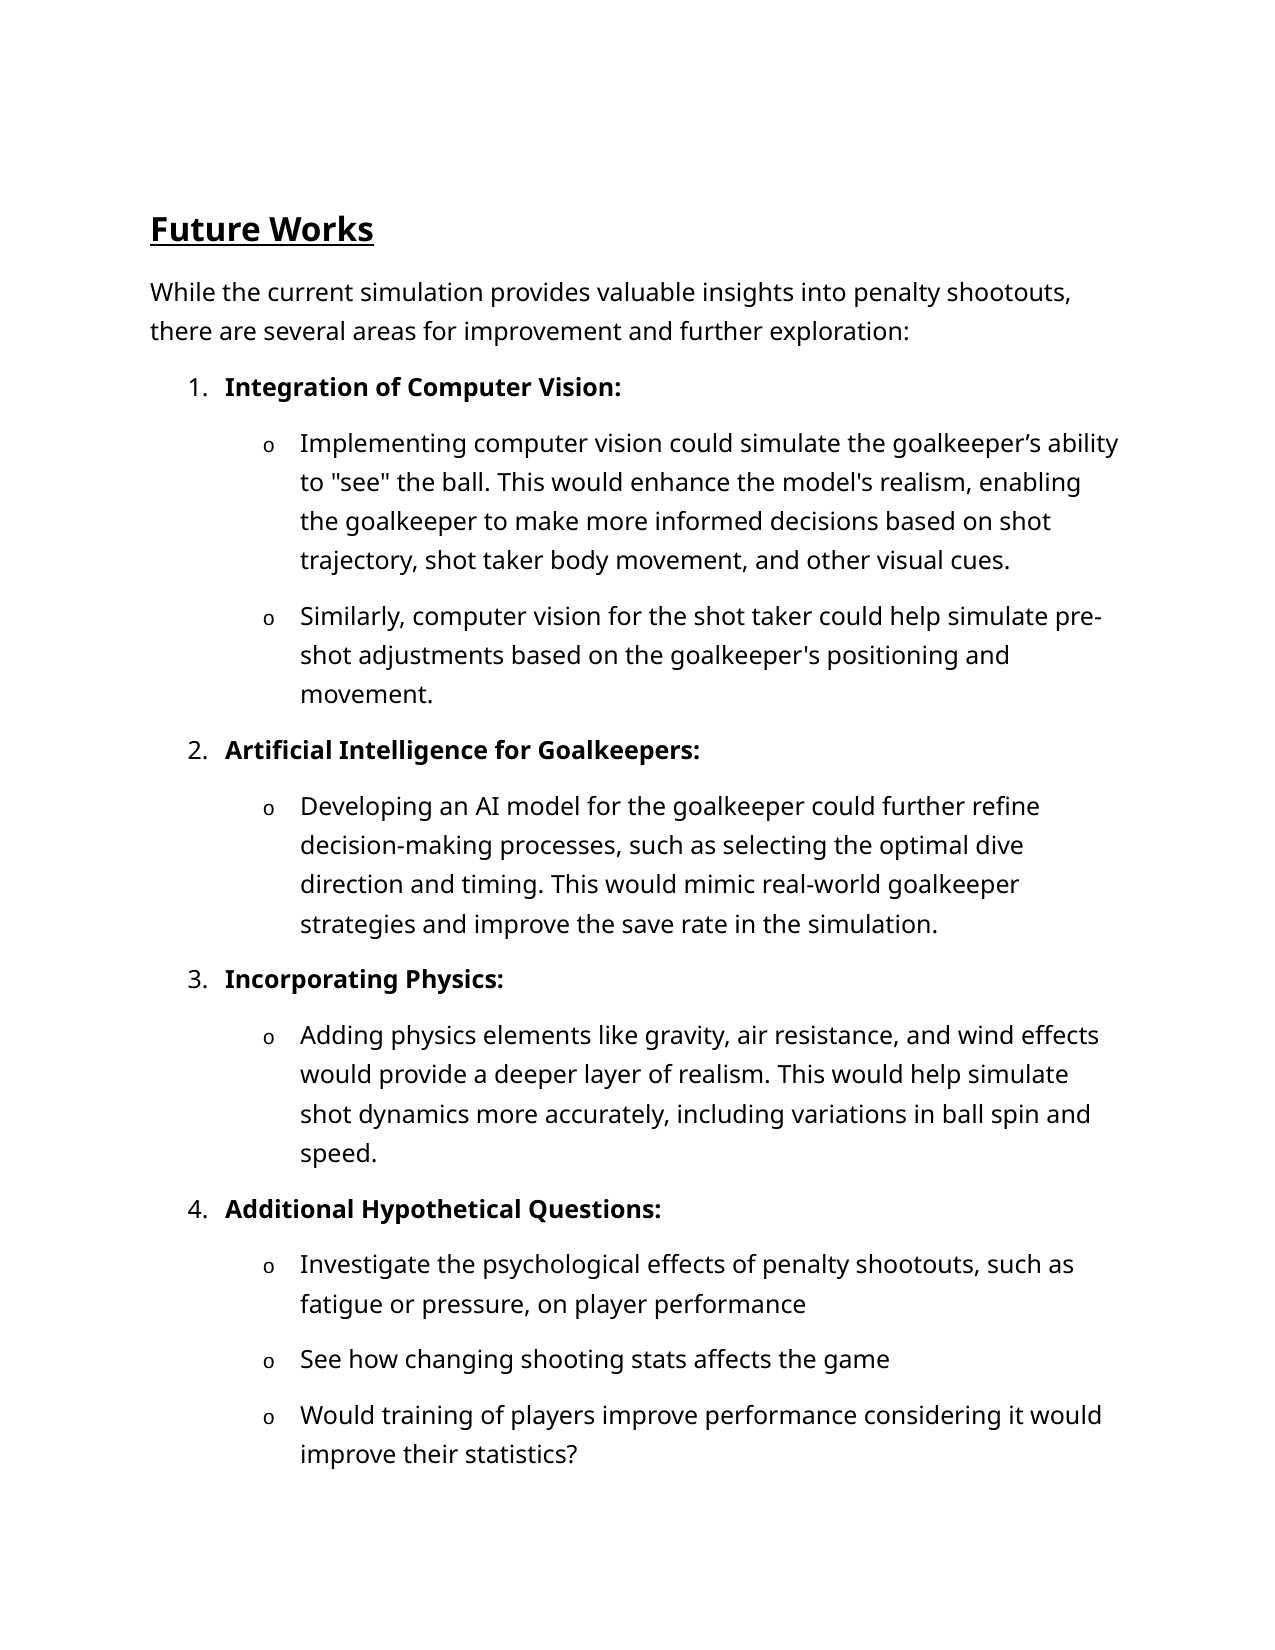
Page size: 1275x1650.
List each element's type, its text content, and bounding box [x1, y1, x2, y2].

list Integration of Computer Vision: [187, 370, 1125, 404]
list Similarly, computer vision for the shot taker could help simulate pre-shot adjustments based on the goalkeeper's positioning and movement. [262, 599, 1125, 711]
list Implementing computer vision could simulate the goalkeeper’s ability to "see" the ball. This would enhance the model's realism, enabling the goalkeeper to make more informed decisions based on shot trajectory, shot taker body movement, and other visual cues. [262, 426, 1125, 577]
list Would training of players improve performance considering it would improve their statistics? [262, 1398, 1125, 1471]
list Incorporating Physics: [187, 962, 1125, 996]
list Developing an AI model for the goalkeeper could further refine decision-making processes, such as selecting the optimal dive direction and timing. This would mimic real-world goalkeeper strategies and improve the save rate in the simulation. [262, 789, 1125, 940]
text While the current simulation provides valuable insights into penalty shootouts, there are several areas for improvement and further exploration: [150, 275, 1125, 348]
list See how changing shooting stats affects the game [262, 1342, 1125, 1376]
list Adding physics elements like gravity, air resistance, and wind effects would provide a deeper layer of realism. This would help simulate shot dynamics more accurately, including variations in ball spin and speed. [262, 1018, 1125, 1169]
text Future Works [150, 206, 1125, 251]
list Additional Hypothetical Questions: [187, 1191, 1125, 1225]
list Investigate the psychological effects of penalty shootouts, such as fatigue or pressure, on player performance [262, 1247, 1125, 1320]
list Artificial Intelligence for Goalkeepers: [187, 733, 1125, 767]
